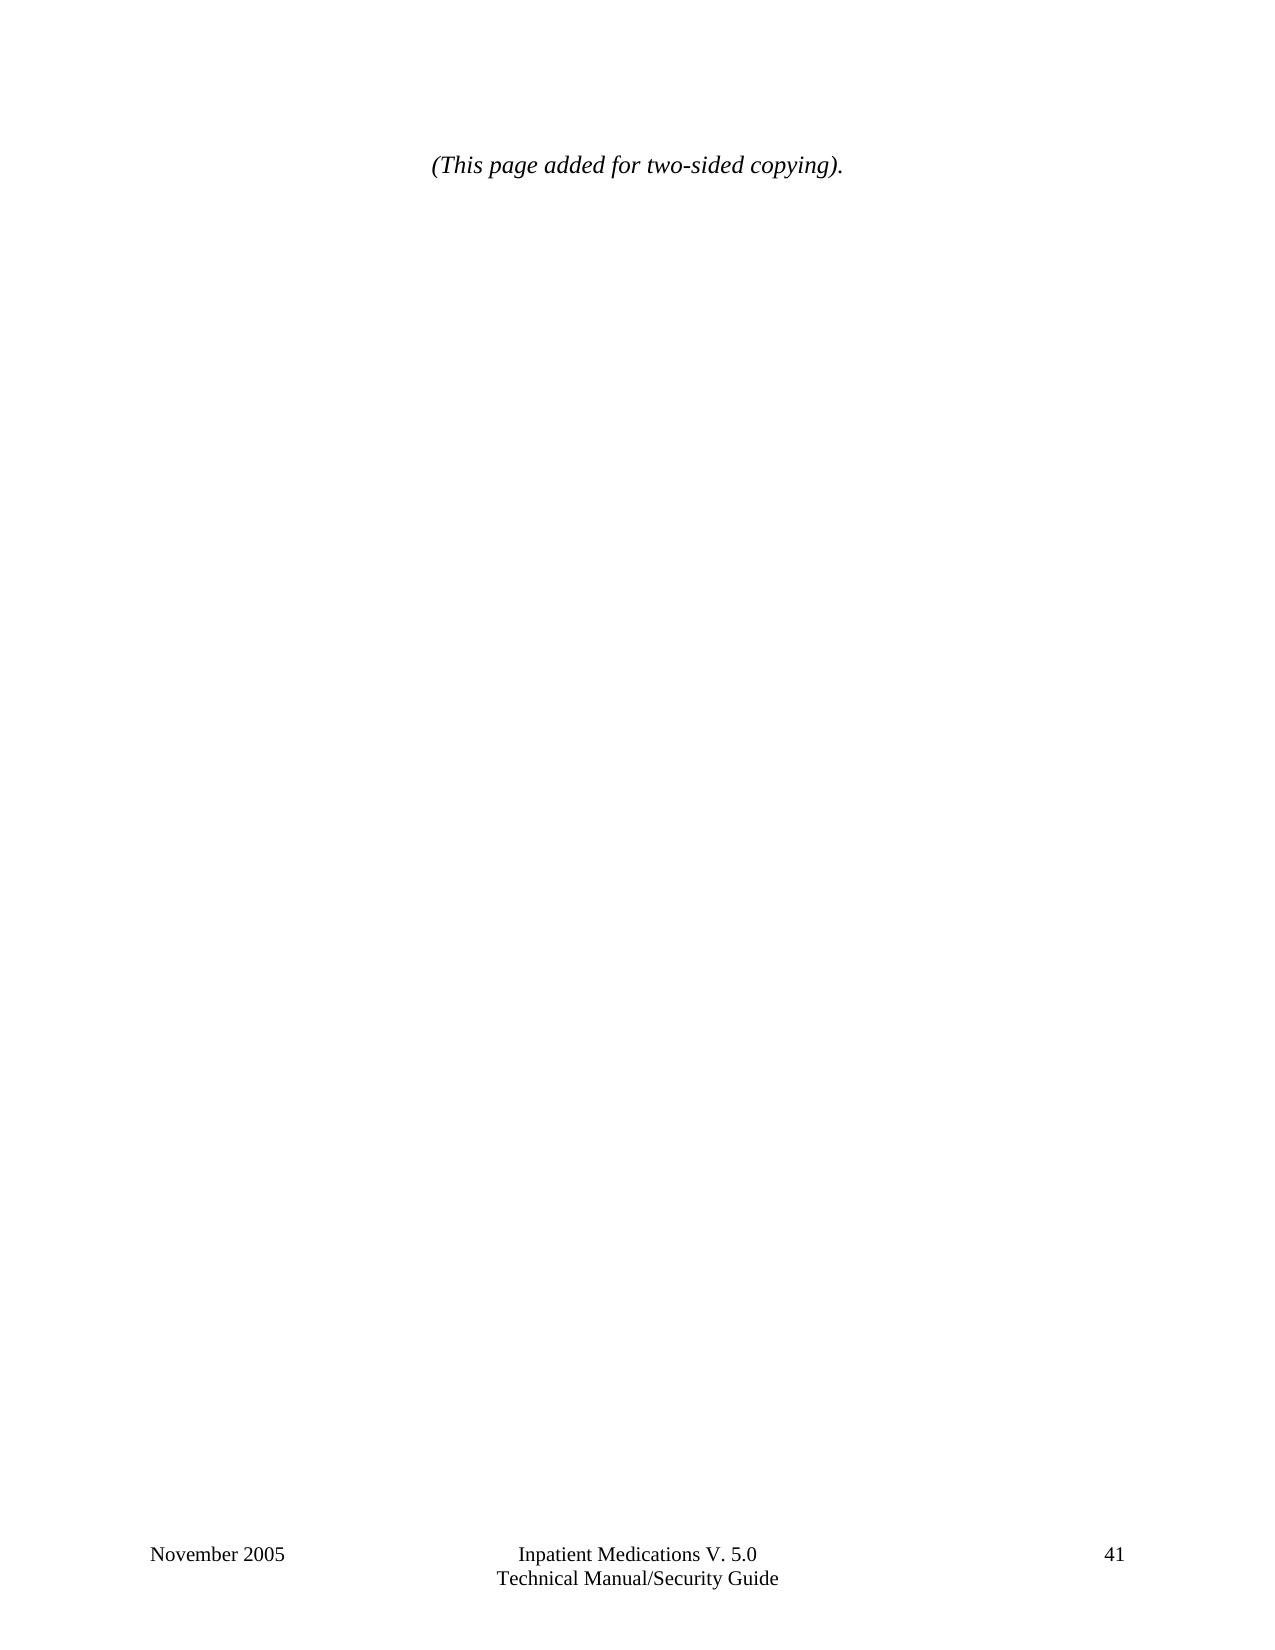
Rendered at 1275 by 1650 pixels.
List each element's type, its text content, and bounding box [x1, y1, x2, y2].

text (This page added for two-sided copying). [150, 150, 1125, 179]
